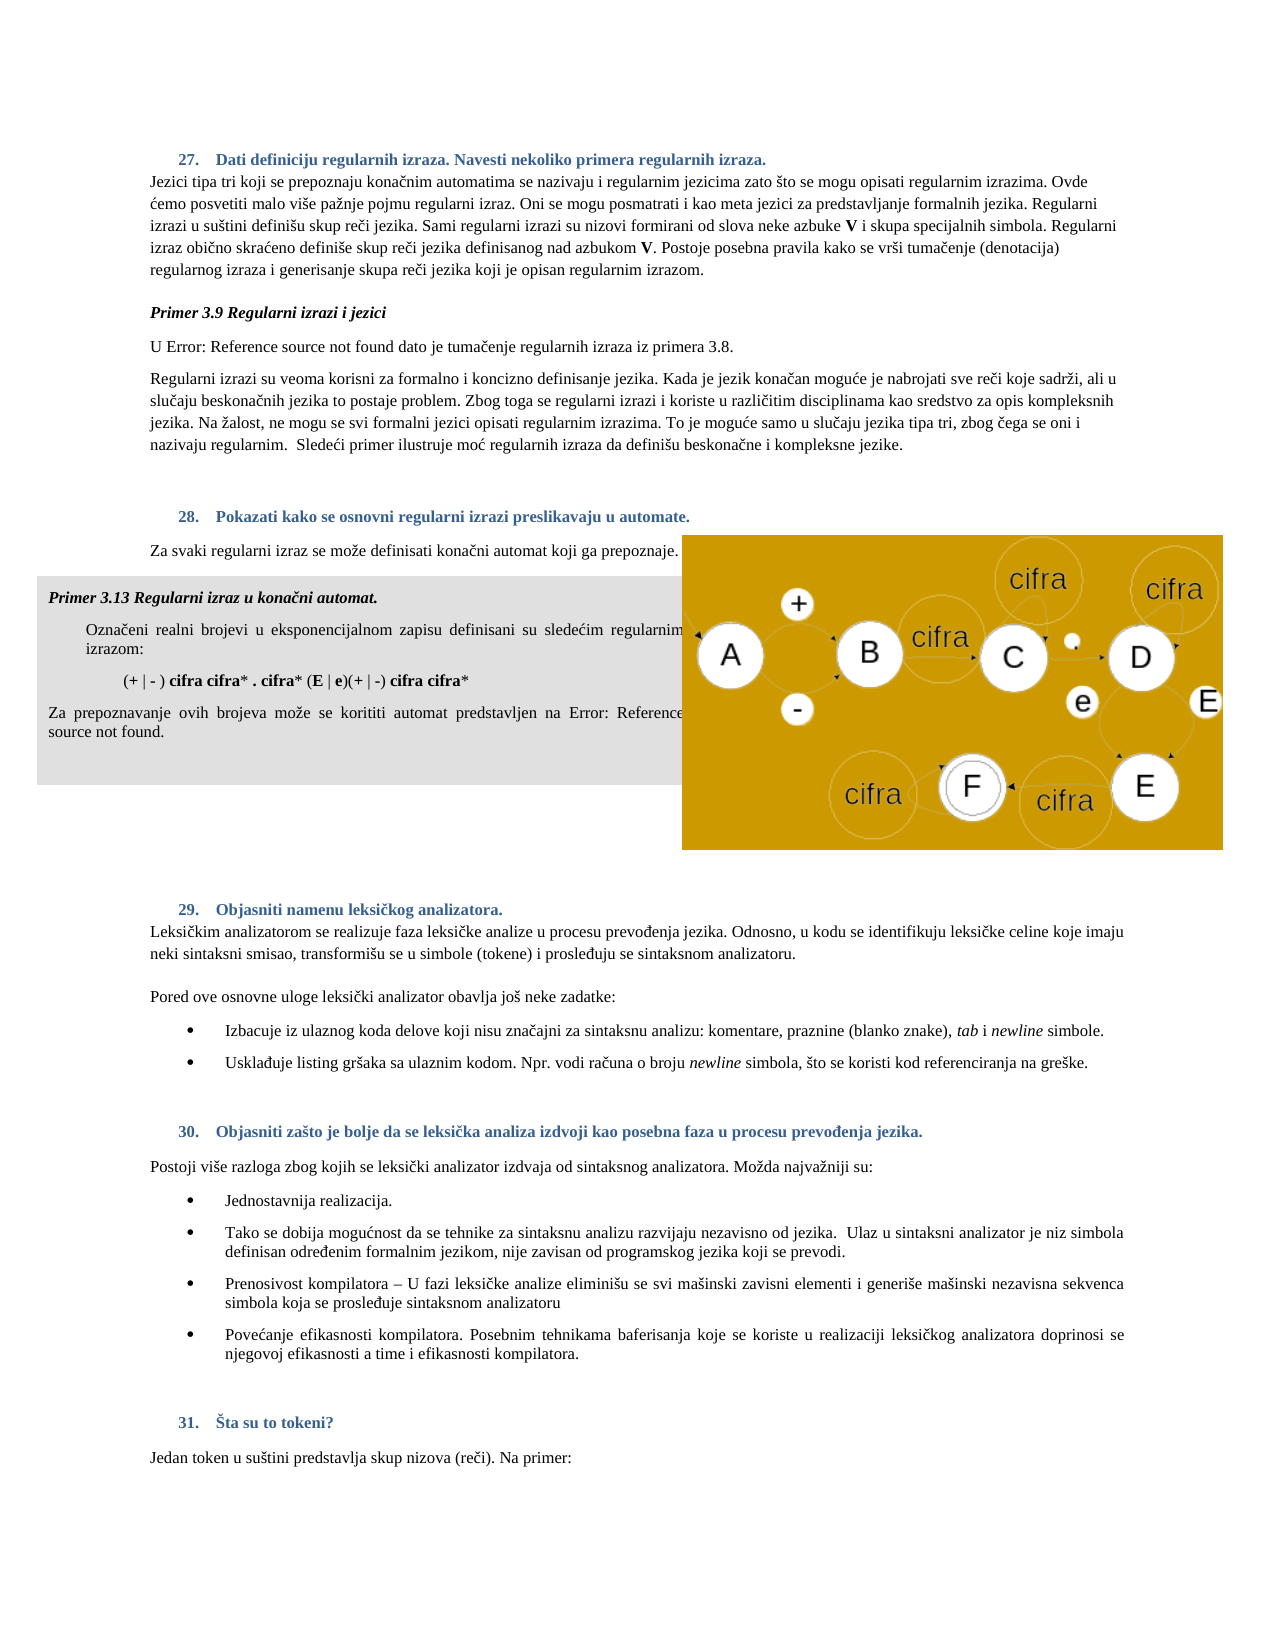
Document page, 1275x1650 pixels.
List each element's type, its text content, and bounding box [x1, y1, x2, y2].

text Postoji više razloga zbog kojih se leksički analizator izdvaja od sintaksnog analizatora. Možda najvažniji su: [150, 1156, 1125, 1176]
list Jednostavnija realizacija. [187, 1191, 1125, 1210]
table_header Primer 3.13 Regularni izraz u konačni automat. Označeni realni brojevi u eksponencijalnom zapisu definisani su sledećim regularnim izrazom: (+ | - ) cifra cifra* . cifra* (E | e)(+ | -) cifra cifra* Za prepoznavanje ovih brojeva može se korititi automat predstavljen na Slici 3.15. [37, 576, 682, 785]
list Usklađuje listing gršaka sa ulaznim kodom. Npr. vodi računa o broju newline simbola, što se koristi kod referenciranja na greške. [187, 1053, 1125, 1072]
text Leksičkim analizatorom se realizuje faza leksičke analize u procesu prevođenja jezika. Odnosno, u kodu se identifikuju leksičke celine koje imaju neki sintaksni smisao, transformišu se u simbole (tokene) i prosleđuju se sintaksnom analizatoru. [150, 922, 1125, 963]
text Jedan token u suštini predstavlja skup nizova (reči). Na primer: [150, 1447, 1125, 1467]
subtitle Pokazati kako se osnovni regularni izrazi preslikavaju u automate. [178, 507, 1125, 526]
list Tako se dobija mogućnost da se tehnike za sintaksnu analizu razvijaju nezavisno od jezika. Ulaz u sintaksni analizator je niz simbola definisan određenim formalnim jezikom, nije zavisan od programskog jezika koji se prevodi. [187, 1223, 1125, 1261]
text Pored ove osnovne uloge leksički analizator obavlja još neke zadatke: [150, 986, 1125, 1006]
subtitle Dati definiciju regularnih izraza. Navesti nekoliko primera regularnih izraza. [178, 150, 1125, 169]
text Jezici tipa tri koji se prepoznaju konačnim automatima se nazivaju i regularnim jezicima zato što se mogu opisati regularnim izrazima. Ovde ćemo posvetiti malo više pažnje pojmu regularni izraz. Oni se mogu posmatrati i kao meta jezici za predstavljanje formalnih jezika. Regularni izrazi u suštini definišu skup reči jezika. Sami regularni izrazi su nizovi formirani od slova neke azbuke V i skupa specijalnih simbola. Regularni izraz obično skraćeno definiše skup reči jezika definisanog nad azbukom V. Postoje posebna pravila kako se vrši tumačenje (denotacija) regularnog izraza i generisanje skupa reči jezika koji je opisan regularnim izrazom. [150, 172, 1125, 279]
list Izbacuje iz ulaznog koda delove koji nisu značajni za sintaksnu analizu: komentare, praznine (blanko znake), tab i newline simbole. [187, 1021, 1125, 1040]
text Regularni izrazi su veoma korisni za formalno i koncizno definisanje jezika. Kada je jezik konačan moguće je nabrojati sve reči koje sadrži, ali u slučaju beskonačnih jezika to postaje problem. Zbog toga se regularni izrazi i koriste u različitim disciplinama kao sredstvo za opis kompleksnih jezika. Na žalost, ne mogu se svi formalni jezici opisati regularnim izrazima. To je moguće samo u slučaju jezika tipa tri, zbog čega se oni i nazivaju regularnim. Sledeći primer ilustruje moć regularnih izraza da definišu beskonačne i kompleksne jezike. [150, 369, 1125, 454]
subtitle Šta su to tokeni? [178, 1413, 1125, 1432]
subtitle Objasniti namenu leksičkog analizatora. [178, 900, 1125, 919]
list Prenosivost kompilatora – U fazi leksičke analize eliminišu se svi mašinski zavisni elementi i generiše mašinski nezavisna sekvenca simbola koja se prosleđuje sintaksnom analizatoru [187, 1274, 1125, 1312]
text Za svaki regularni izraz se može definisati konačni automat koji ga prepoznaje. Pri tome važe sledeća pravila: [150, 541, 682, 560]
subtitle Objasniti zašto je bolje da se leksička analiza izdvoji kao posebna faza u procesu prevođenja jezika. [178, 1122, 1125, 1141]
text Primer 3.9 Regularni izrazi i jezici [150, 303, 1125, 322]
list Povećanje efikasnosti kompilatora. Posebnim tehnikama baferisanja koje se koriste u realizaciji leksičkog analizatora doprinosi se njegovoj efikasnosti a time i efikasnosti kompilatora. [187, 1324, 1125, 1363]
